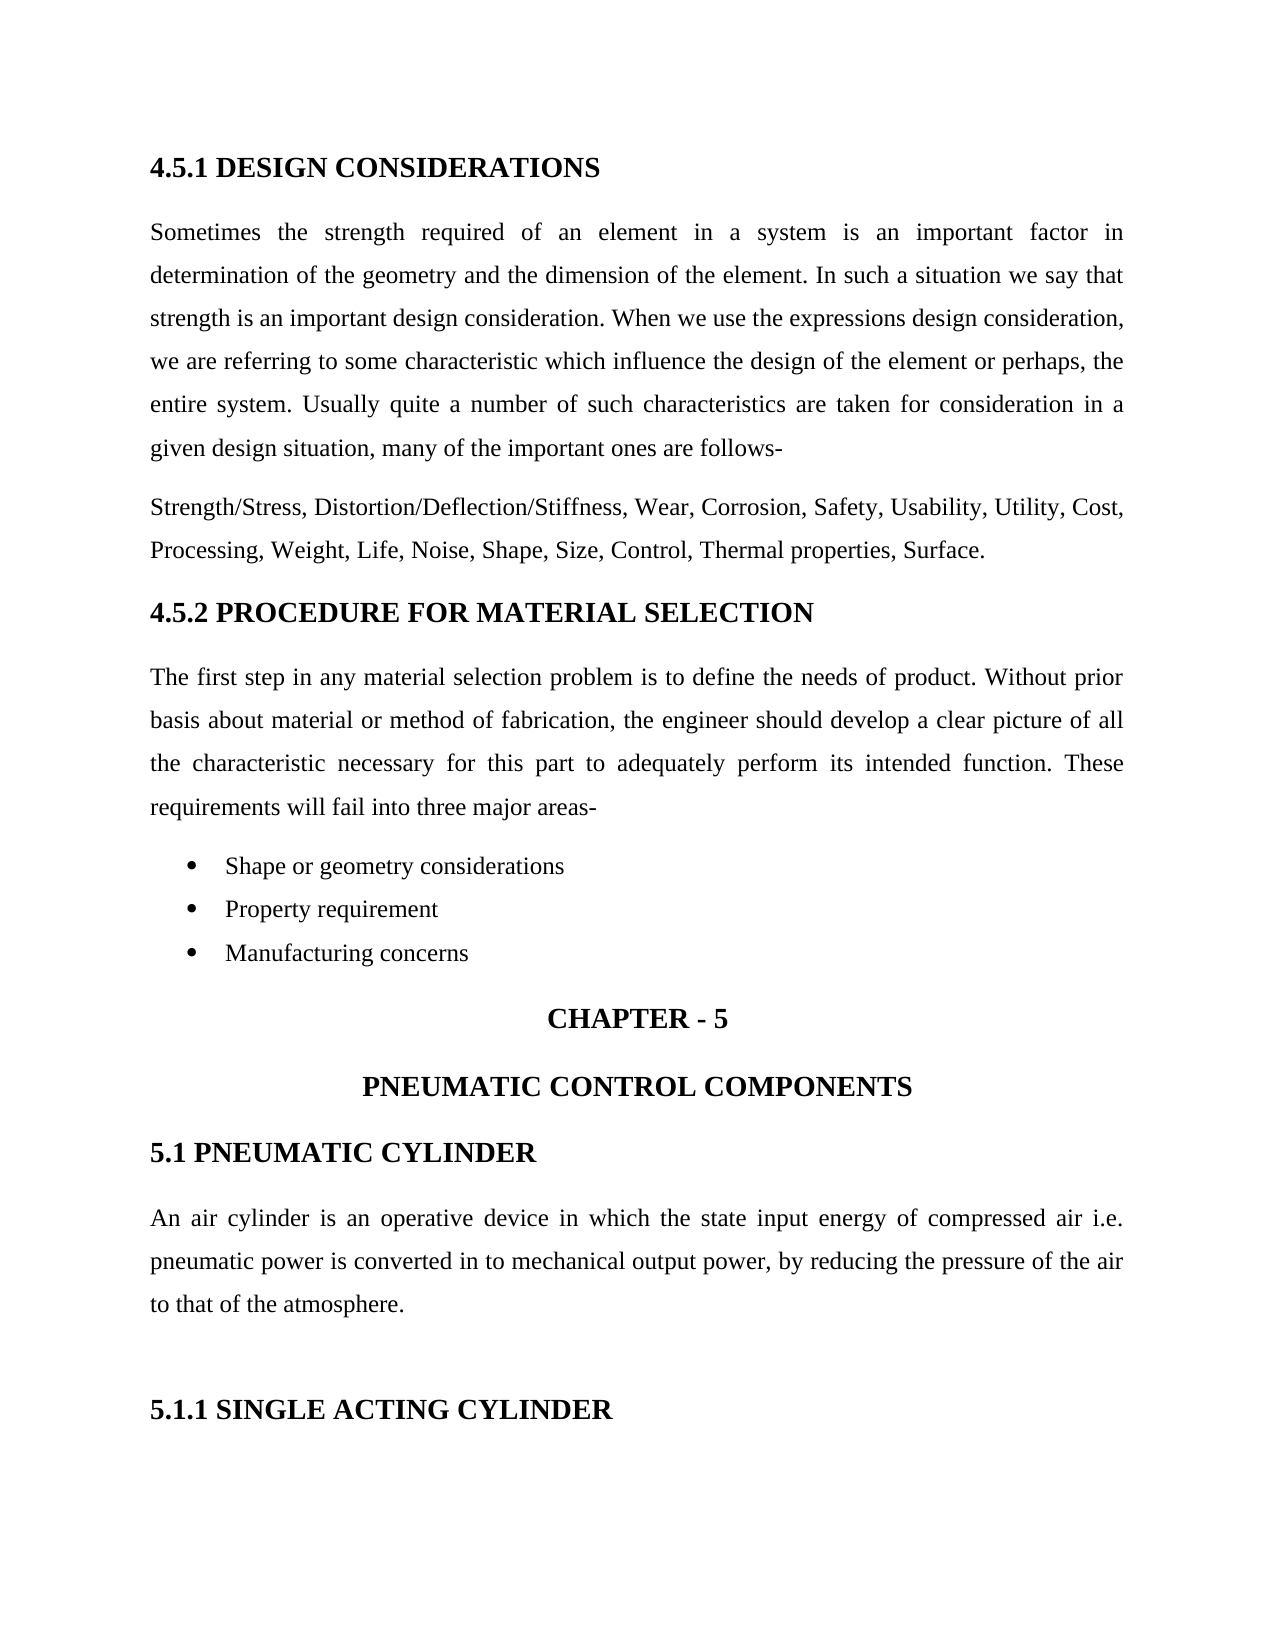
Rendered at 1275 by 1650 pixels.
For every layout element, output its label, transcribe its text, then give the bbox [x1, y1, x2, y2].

text PNEUMATIC CONTROL COMPONENTS [150, 1069, 1125, 1102]
text 4.5.2 PROCEDURE FOR MATERIAL SELECTION [150, 595, 1125, 629]
text CHAPTER - 5 [150, 1002, 1125, 1035]
text 5.1 PNEUMATIC CYLINDER [150, 1136, 1125, 1169]
text An air cylinder is an operative device in which the state input energy of compressed air i.e. pneumatic power is converted in to mechanical output power, by reducing the pressure of the air to that of the atmosphere. [150, 1203, 1125, 1318]
list Shape or geometry considerations [187, 851, 1125, 880]
text 4.5.1 DESIGN CONSIDERATIONS [150, 150, 1125, 183]
text Sometimes the strength required of an element in a system is an important factor in determination of the geometry and the dimension of the element. In such a situation we say that strength is an important design consideration. When we use the expressions design consideration, we are referring to some characteristic which influence the design of the element or perhaps, the entire system. Usually quite a number of such characteristics are taken for consideration in a given design situation, many of the important ones are follows- [150, 217, 1125, 461]
list Manufacturing concerns [187, 938, 1125, 966]
text 5.1.1 SINGLE ACTING CYLINDER [150, 1392, 1125, 1425]
list Property requirement [187, 894, 1125, 923]
text The first step in any material selection problem is to define the needs of product. Without prior basis about material or method of fabrication, the engineer should develop a clear picture of all the characteristic necessary for this part to adequately perform its intended function. These requirements will fail into three major areas- [150, 662, 1125, 820]
text Strength/Stress, Distortion/Deflection/Stiffness, Wear, Corrosion, Safety, Usability, Utility, Cost, Processing, Weight, Life, Noise, Shape, Size, Control, Thermal properties, Surface. [150, 492, 1125, 564]
